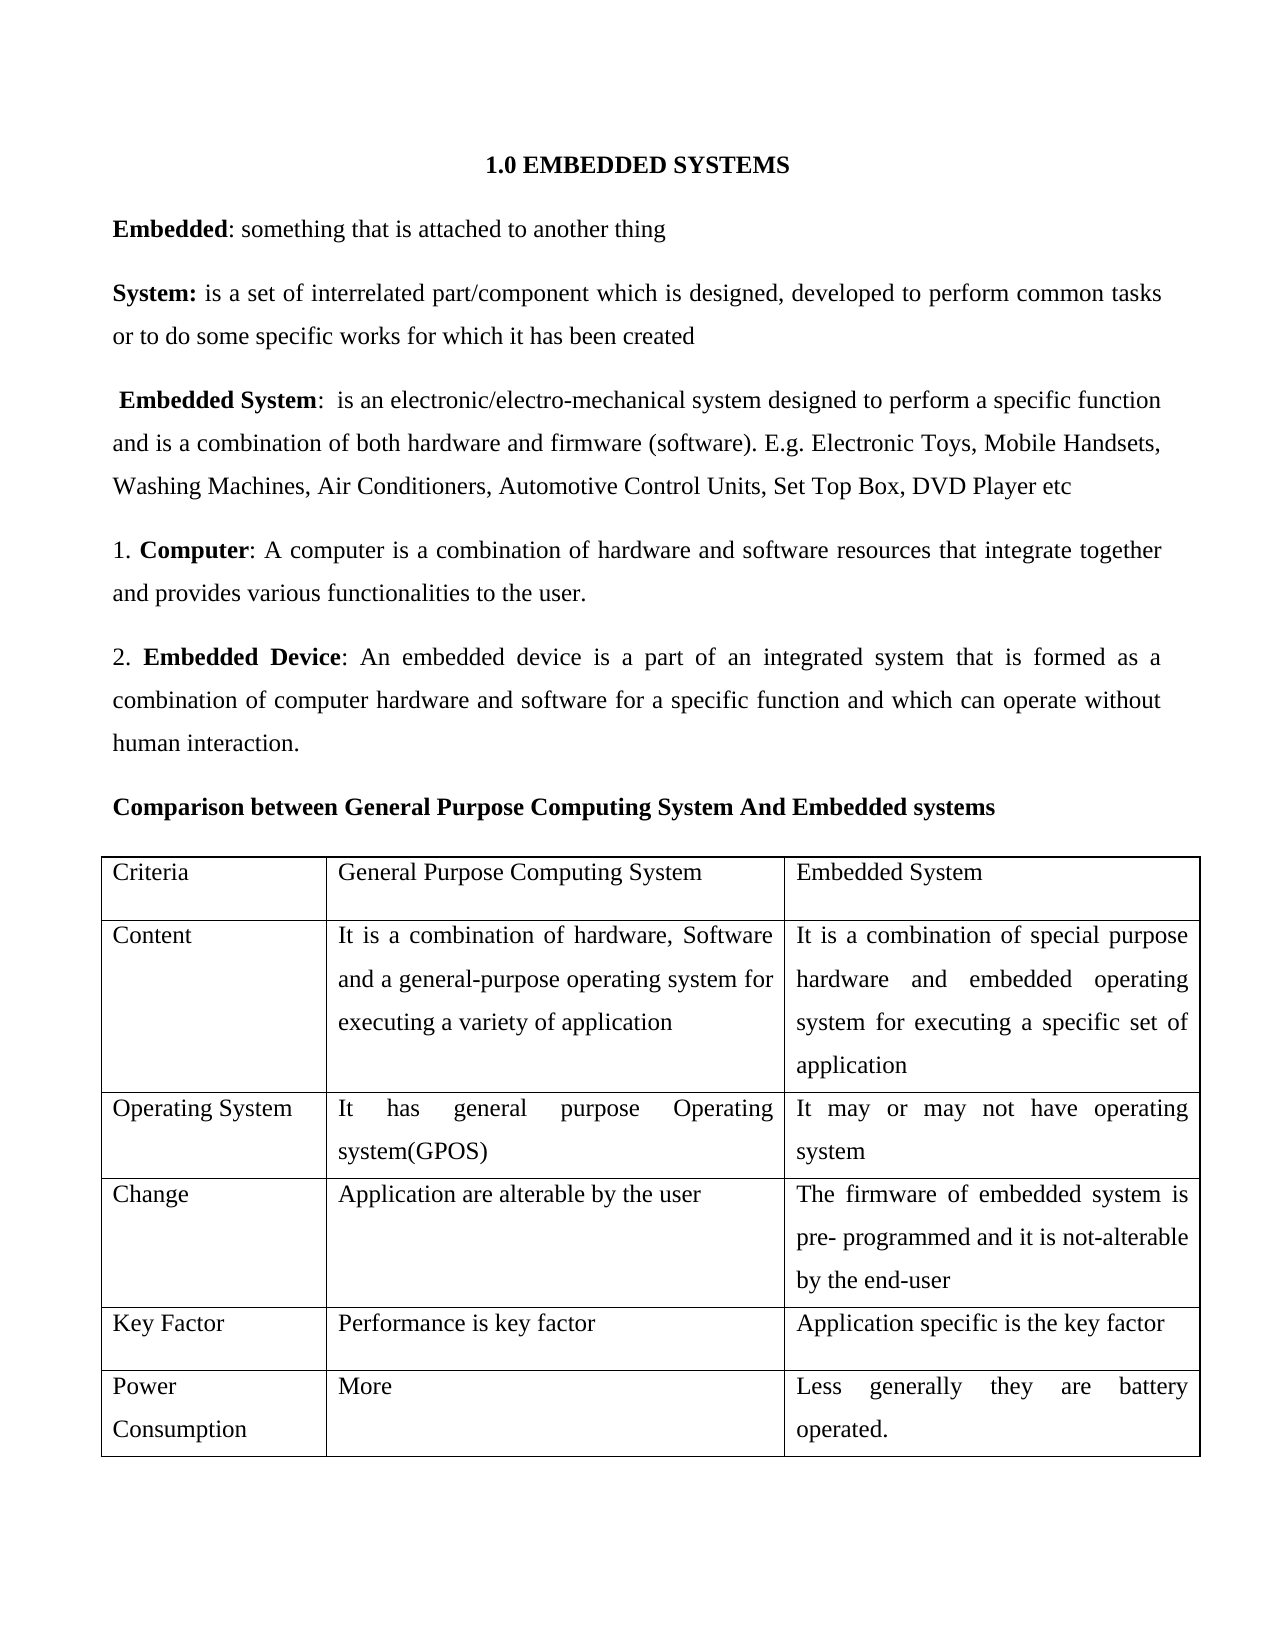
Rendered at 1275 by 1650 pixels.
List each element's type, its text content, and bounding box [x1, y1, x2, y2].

table_cell More [327, 1371, 784, 1456]
table_cell It is a combination of hardware, Software and a general-purpose operating system for executing a variety of application [327, 921, 784, 1092]
text 2. Embedded Device: An embedded device is a part of an integrated system that is formed as a combination of computer hardware and software for a specific function and which can operate without human interaction. [112, 642, 1162, 757]
text Embedded System: is an electronic/electro-mechanical system designed to perform a specific function and is a combination of both hardware and firmware (software). E.g. Electronic Toys, Mobile Handsets, Washing Machines, Air Conditioners, Automotive Control Units, Set Top Box, DVD Player etc [112, 385, 1162, 500]
table_cell Application specific is the key factor [785, 1308, 1199, 1370]
table_cell Application are alterable by the user [327, 1179, 784, 1307]
table_cell Content [102, 921, 326, 1092]
text Comparison between General Purpose Computing System And Embedded systems [112, 792, 1162, 821]
table_cell It is a combination of special purpose hardware and embedded operating system for executing a specific set of application [785, 921, 1199, 1092]
table_cell The firmware of embedded system is pre- programmed and it is not-alterable by the end-user [785, 1179, 1199, 1307]
table_cell Operating System [102, 1093, 326, 1178]
table_header Criteria [102, 858, 326, 919]
table_cell Power Consumption [102, 1371, 326, 1456]
table_cell Key Factor [102, 1308, 326, 1370]
table_cell Change [102, 1179, 326, 1307]
table_cell It has general purpose Operating system(GPOS) [327, 1093, 784, 1178]
table_cell Performance is key factor [327, 1308, 784, 1370]
table_cell It may or may not have operating system [785, 1093, 1199, 1178]
text System: is a set of interrelated part/component which is designed, developed to perform common tasks or to do some specific works for which it has been created [112, 278, 1162, 350]
table_cell Less generally they are battery operated. [785, 1371, 1199, 1456]
table_header Embedded System [785, 858, 1199, 919]
text 1.0 EMBEDDED SYSTEMS [112, 150, 1162, 179]
table_header General Purpose Computing System [327, 858, 784, 919]
text 1. Computer: A computer is a combination of hardware and software resources that integrate together and provides various functionalities to the user. [112, 535, 1162, 607]
text Embedded: something that is attached to another thing [112, 214, 1162, 243]
